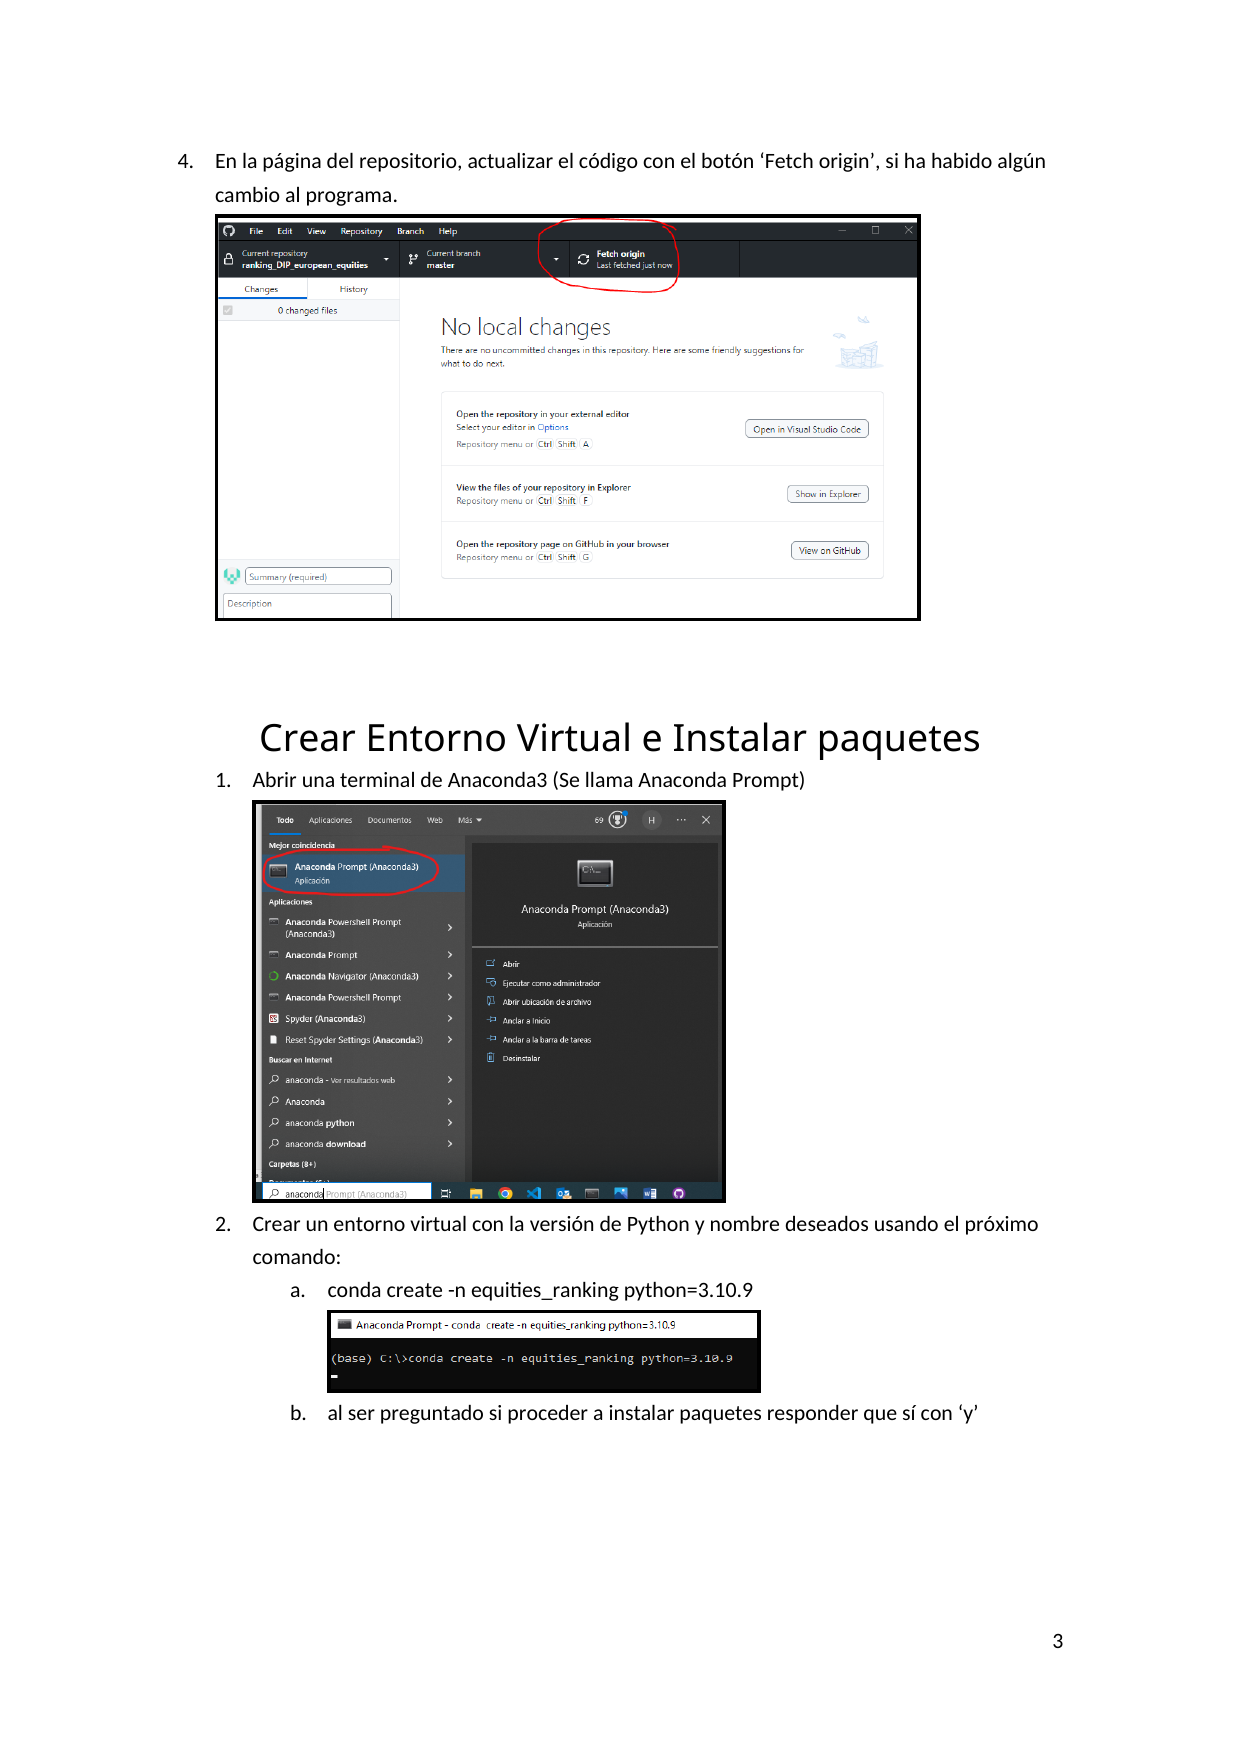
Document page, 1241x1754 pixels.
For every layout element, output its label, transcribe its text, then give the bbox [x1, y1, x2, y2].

subtitle Crear Entorno Virtual e Instalar paquetes [177, 711, 1063, 762]
picture [256, 804, 722, 1199]
picture [218, 218, 917, 618]
list Crear un entorno virtual con la versión de Python y nombre deseados usando el próximo comando: [215, 1210, 1063, 1270]
list al ser preguntado si proceder a instalar paquetes responder que sí con ‘y’ [290, 1399, 1063, 1426]
picture [331, 1313, 757, 1389]
